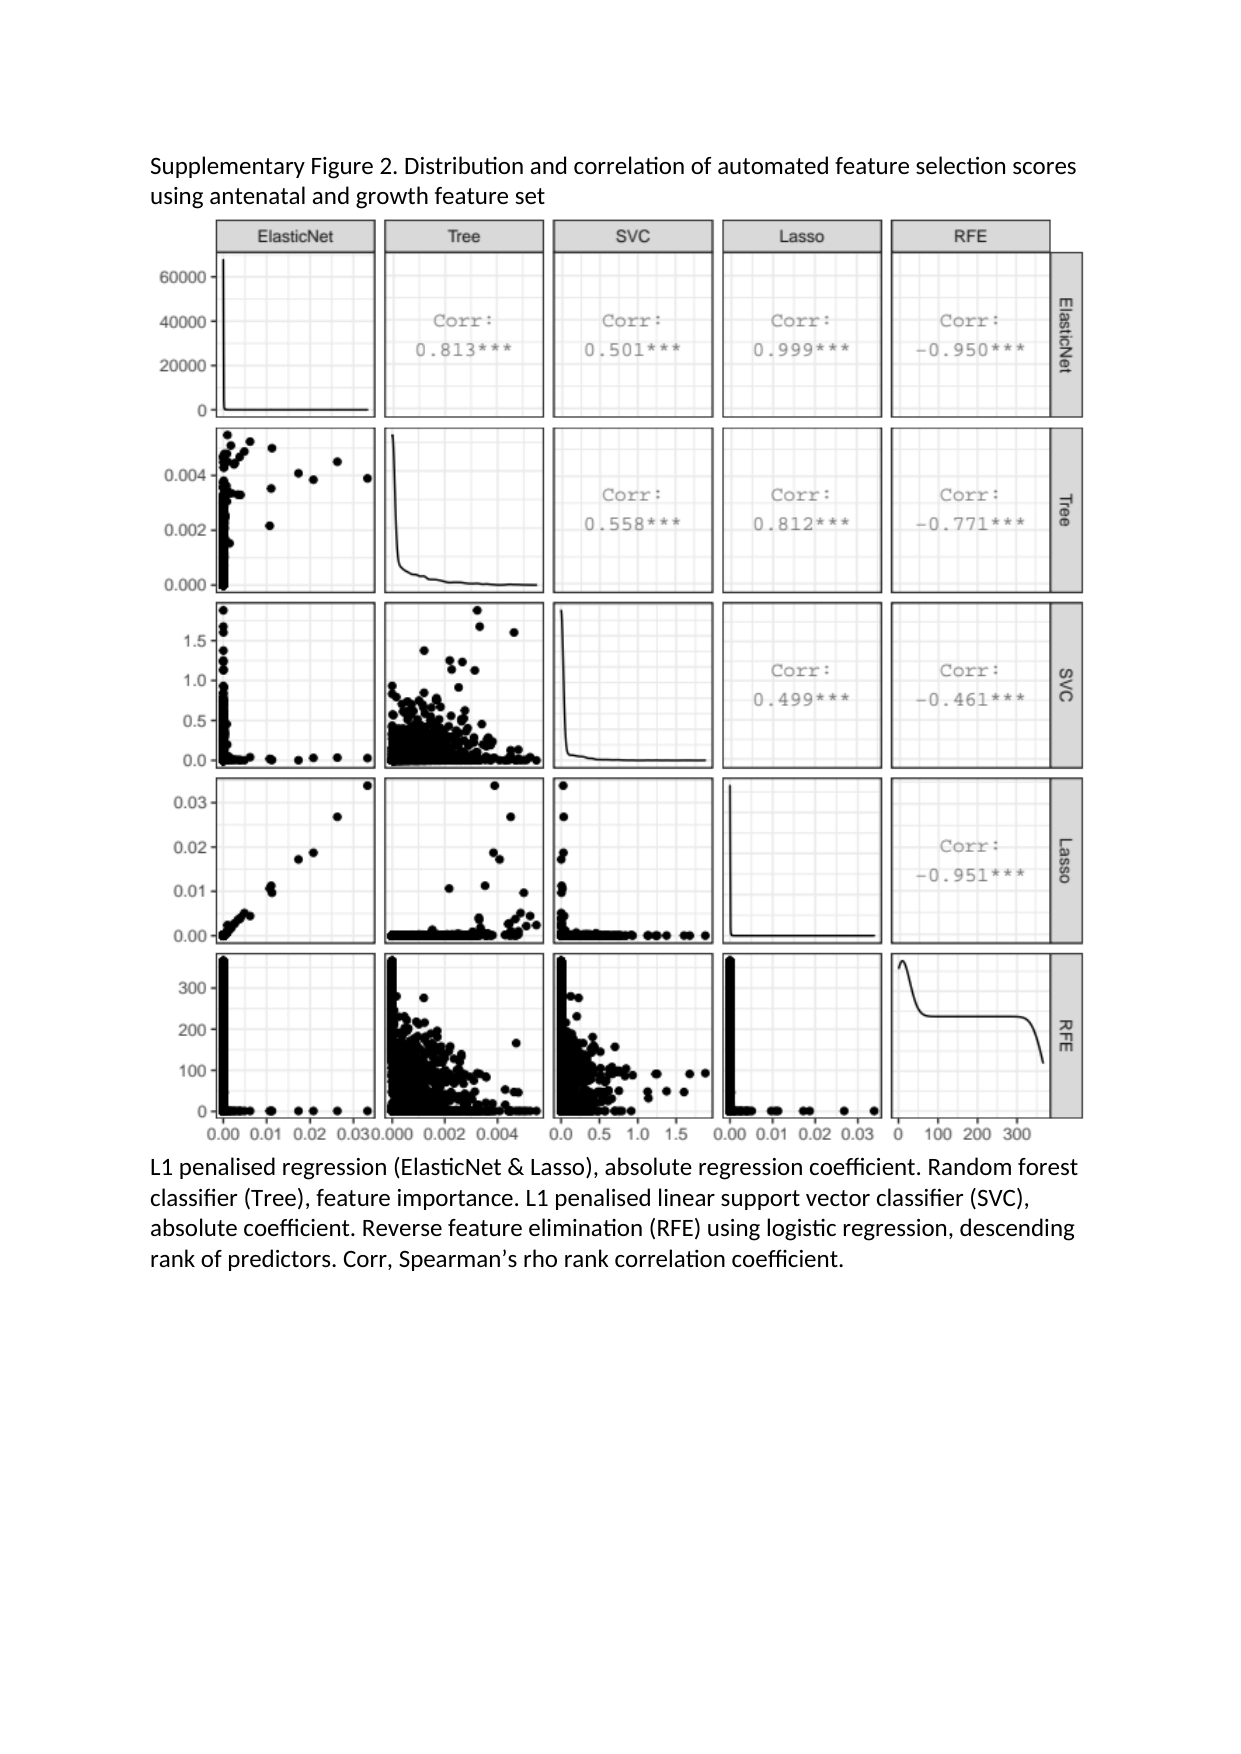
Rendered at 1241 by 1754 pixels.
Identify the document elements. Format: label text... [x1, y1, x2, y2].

text Supplementary Figure 2. Distribution and correlation of automated feature selection scores using antenatal and growth feature set [150, 150, 1090, 211]
text L1 penalised regression (ElasticNet & Lasso), absolute regression coefficient. Random forest classifier (Tree), feature importance. L1 penalised linear support vector classifier (SVC), absolute coefficient. Reverse feature elimination (RFE) using logistic regression, descending rank of predictors. Corr, Spearman’s rho rank correlation coefficient. [150, 1152, 1090, 1273]
